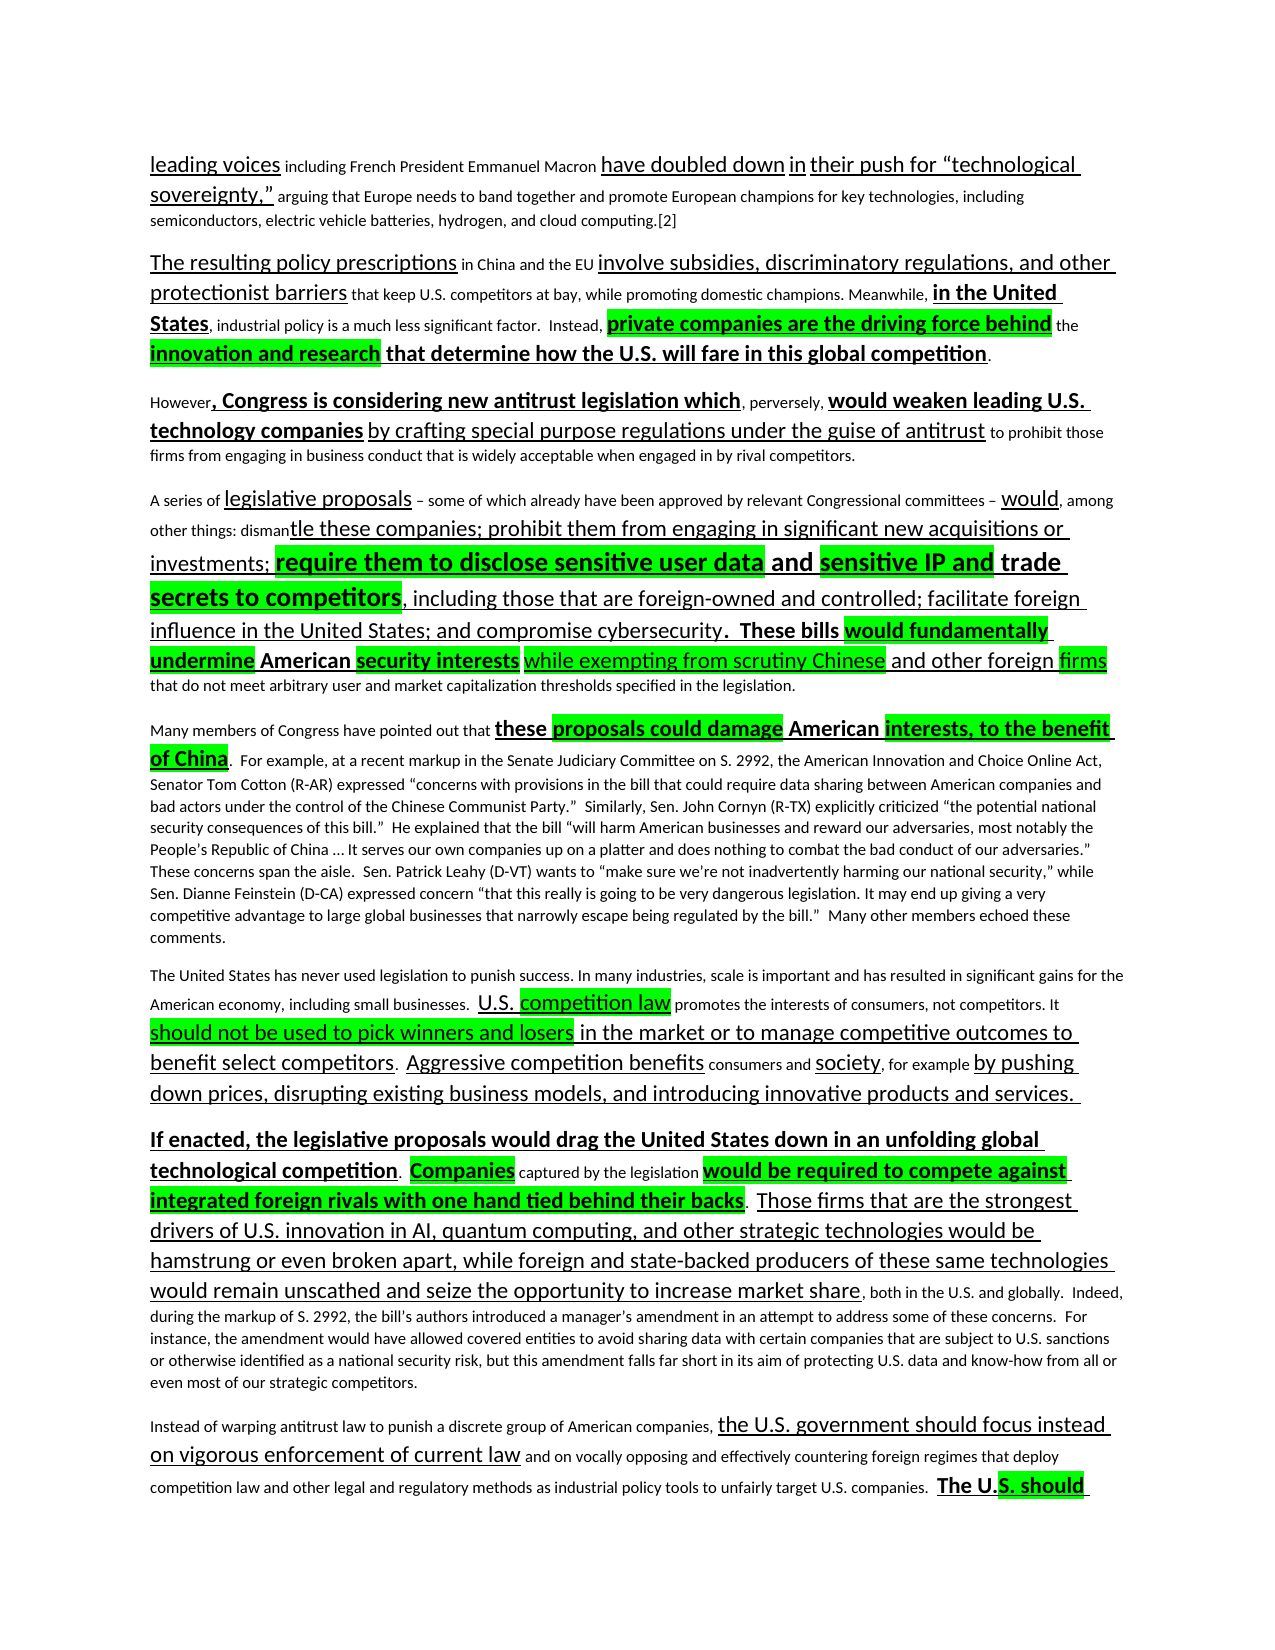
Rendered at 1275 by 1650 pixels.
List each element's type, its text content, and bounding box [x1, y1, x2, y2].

text The resulting policy prescriptions in China and the EU involve subsidies, discriminatory regulations, and other protectionist barriers that keep U.S. competitors at bay, while promoting domestic champions. Meanwhile, in the United States, industrial policy is a much less significant factor. Instead, private companies are the driving force behind the innovation and research that determine how the U.S. will fare in this global competition. [150, 248, 1125, 367]
text Many members of Congress have pointed out that these proposals could damage American interests, to the benefit of China. For example, at a recent markup in the Senate Judiciary Committee on S. 2992, the American Innovation and Choice Online Act, Senator Tom Cotton (R-AR) expressed “concerns with provisions in the bill that could require data sharing between American companies and bad actors under the control of the Chinese Communist Party.” Similarly, Sen. John Cornyn (R-TX) explicitly criticized “the potential national security consequences of this bill.” He explained that the bill “will harm American businesses and reward our adversaries, most notably the People’s Republic of China … It serves our own companies up on a platter and does nothing to combat the bad conduct of our adversaries.” These concerns span the aisle. Sen. Patrick Leahy (D-VT) wants to “make sure we’re not inadvertently harming our national security,” while Sen. Dianne Feinstein (D-CA) expressed concern “that this really is going to be very dangerous legislation. It may end up giving a very competitive advantage to large global businesses that narrowly escape being regulated by the bill.” Many other members echoed these comments. [150, 714, 1125, 947]
text A series of legislative proposals – some of which already have been approved by relevant Congressional committees – would, among other things: dismantle these companies; prohibit them from engaging in significant new acquisitions or investments; require them to disclose sensitive user data and sensitive IP and trade secrets to competitors, including those that are foreign-owned and controlled; facilitate foreign influence in the United States; and compromise cybersecurity. These bills would fundamentally undermine American security interests while exempting from scrutiny Chinese and other foreign firms that do not meet arbitrary user and market capitalization thresholds specified in the legislation. [150, 484, 1125, 696]
text If enacted, the legislative proposals would drag the United States down in an unfolding global technological competition. Companies captured by the legislation would be required to compete against integrated foreign rivals with one hand tied behind their backs. Those firms that are the strongest drivers of U.S. innovation in AI, quantum computing, and other strategic technologies would be hamstrung or even broken apart, while foreign and state-backed producers of these same technologies would remain unscathed and seize the opportunity to increase market share, both in the U.S. and globally. Indeed, during the markup of S. 2992, the bill’s authors introduced a manager’s amendment in an attempt to address some of these concerns. For instance, the amendment would have allowed covered entities to avoid sharing data with certain companies that are subject to U.S. sanctions or otherwise identified as a national security risk, but this amendment falls far short in its aim of protecting U.S. data and know-how from all or even most of our strategic competitors. [150, 1126, 1125, 1392]
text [150, 1410, 1125, 1499]
text The United States has never used legislation to punish success. In many industries, scale is important and has resulted in significant gains for the American economy, including small businesses. U.S. competition law promotes the interests of consumers, not competitors. It should not be used to pick winners and losers in the market or to manage competitive outcomes to benefit select competitors. Aggressive competition benefits consumers and society, for example by pushing down prices, disrupting existing business models, and introducing innovative products and services. [150, 966, 1125, 1107]
text However, Congress is considering new antitrust legislation which, perversely, would weaken leading U.S. technology companies by crafting special purpose regulations under the guise of antitrust to prohibit those firms from engaging in business conduct that is widely acceptable when engaged in by rival competitors. [150, 386, 1125, 466]
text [150, 150, 1125, 230]
